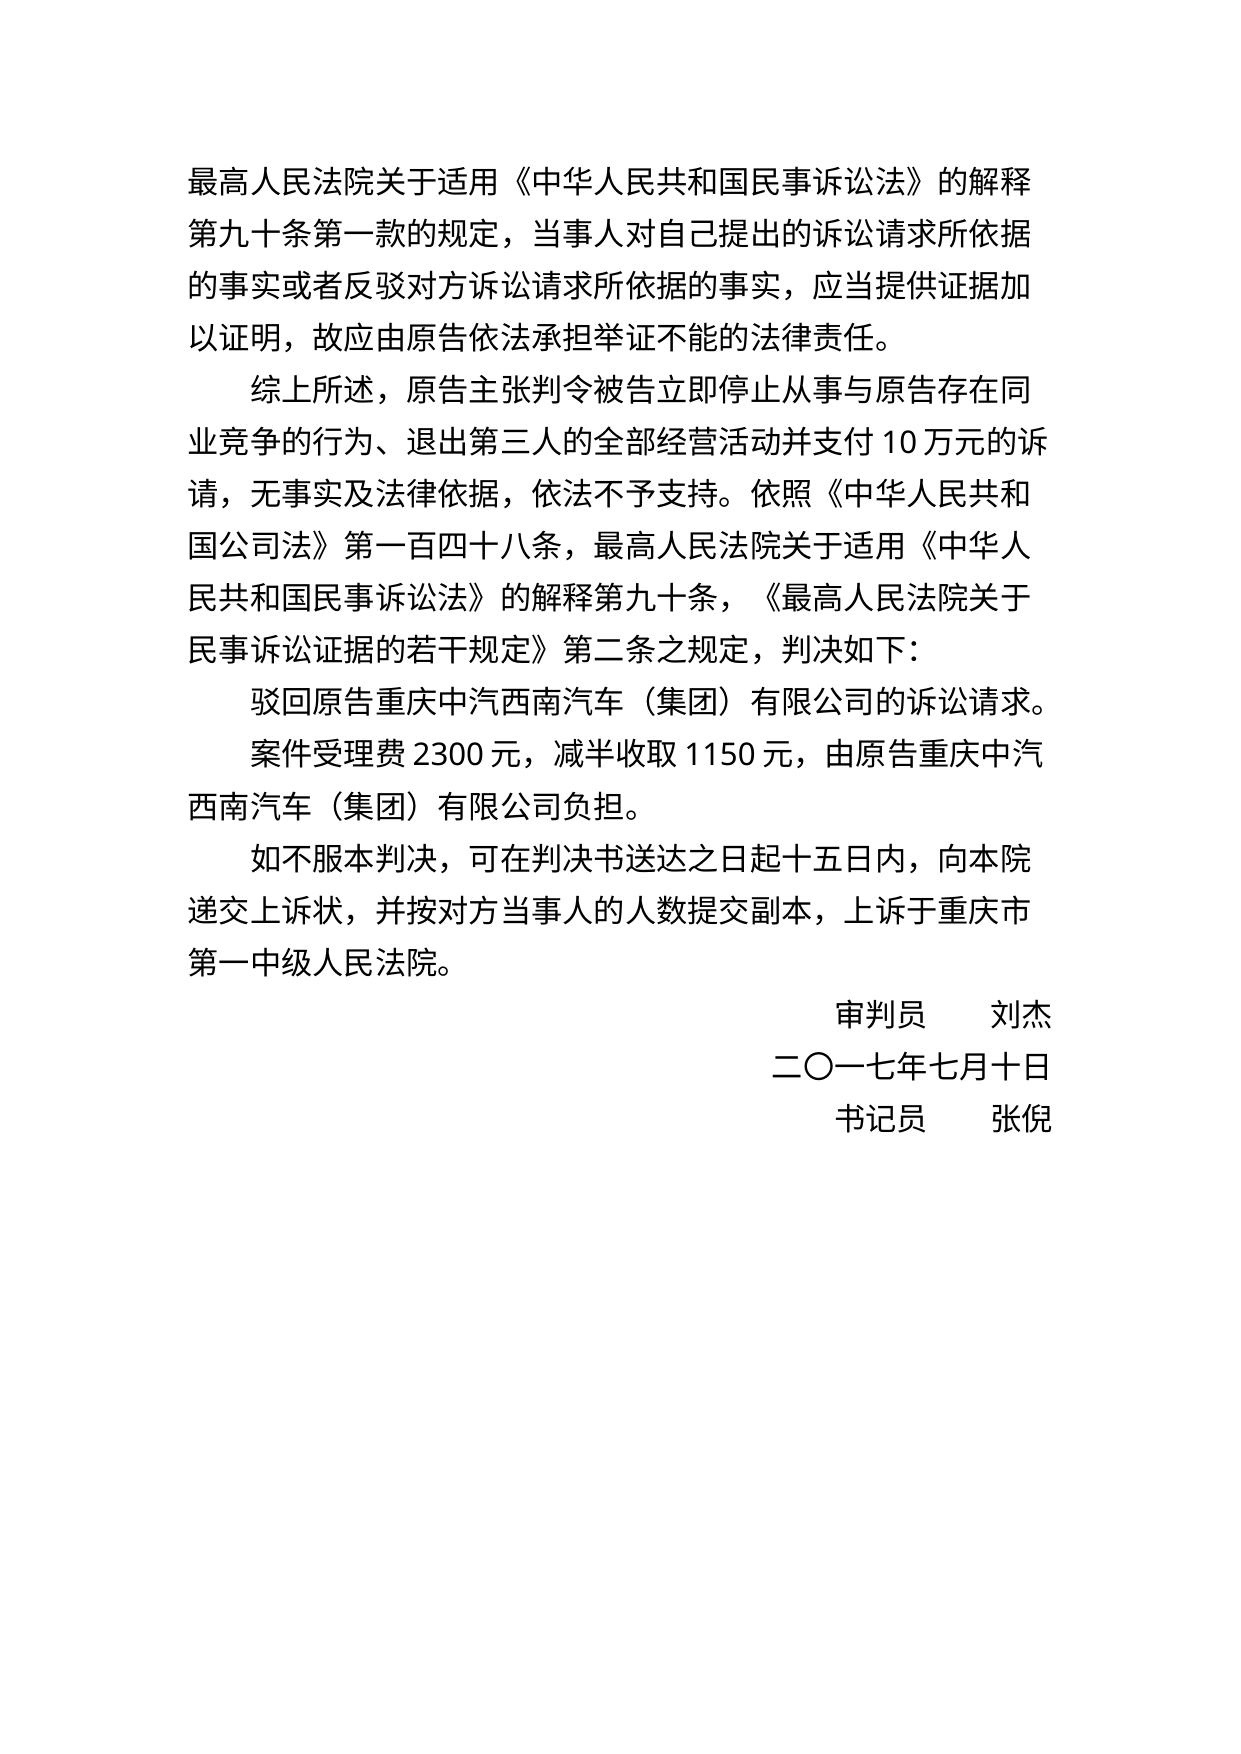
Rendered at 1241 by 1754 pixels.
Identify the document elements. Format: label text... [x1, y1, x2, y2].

text 二〇一七年七月十日 [187, 1035, 1053, 1087]
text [187, 150, 1053, 358]
text 驳回原告重庆中汽西南汽车（集团）有限公司的诉讼请求。 [187, 671, 1053, 723]
text 案件受理费2300元，减半收取1150元，由原告重庆中汽西南汽车（集团）有限公司负担。 [187, 723, 1053, 827]
text 书记员 张倪 [187, 1087, 1053, 1139]
text 审判员 刘杰 [187, 983, 1053, 1035]
text 如不服本判决，可在判决书送达之日起十五日内，向本院递交上诉状，并按对方当事人的人数提交副本，上诉于重庆市第一中级人民法院。 [187, 827, 1053, 983]
text 综上所述，原告主张判令被告立即停止从事与原告存在同业竞争的行为、退出第三人的全部经营活动并支付10万元的诉请，无事实及法律依据，依法不予支持。依照《中华人民共和国公司法》第一百四十八条，最高人民法院关于适用《中华人民共和国民事诉讼法》的解释第九十条，《最高人民法院关于民事诉讼证据的若干规定》第二条之规定，判决如下： [187, 358, 1053, 671]
